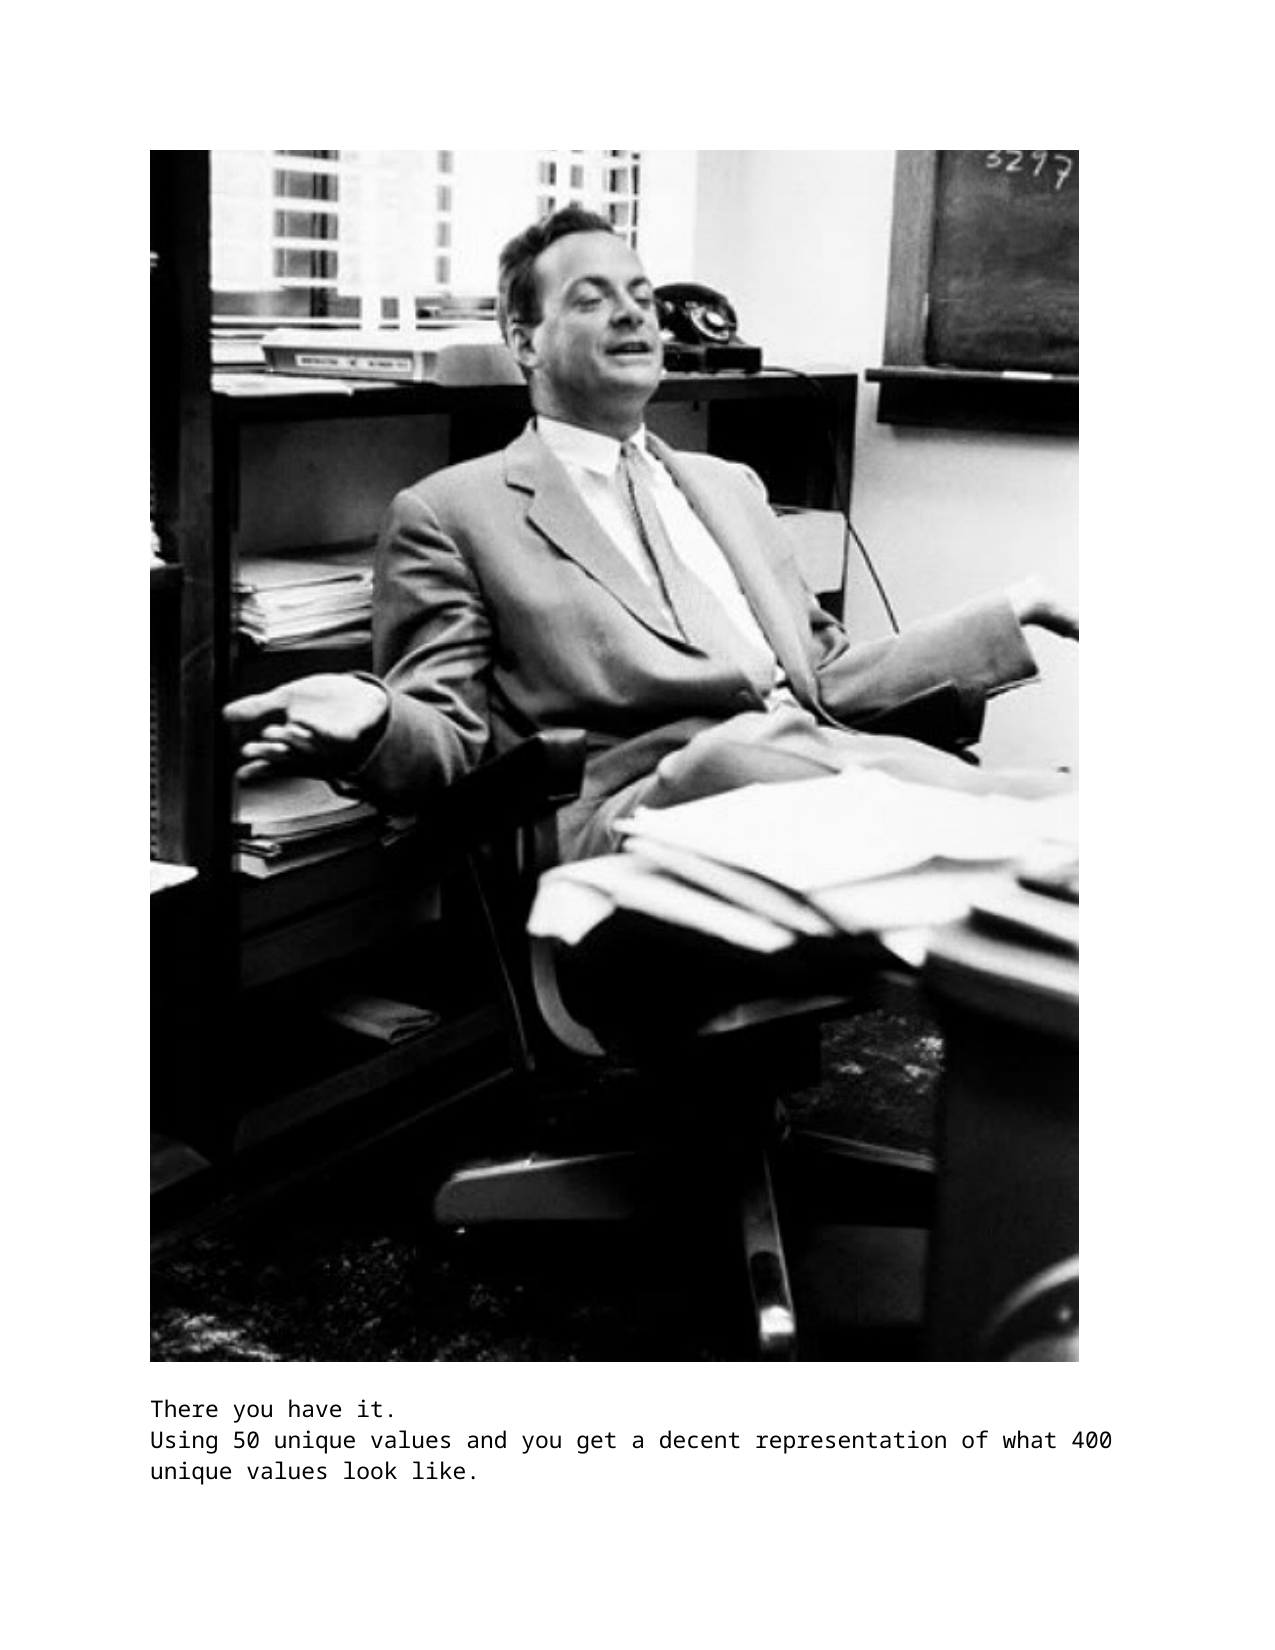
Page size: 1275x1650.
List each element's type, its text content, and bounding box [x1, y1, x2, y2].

text There you have it. [150, 1392, 1125, 1424]
picture [150, 150, 1079, 1362]
text Using 50 unique values and you get a decent representation of what 400 unique values look like. [150, 1424, 1125, 1486]
